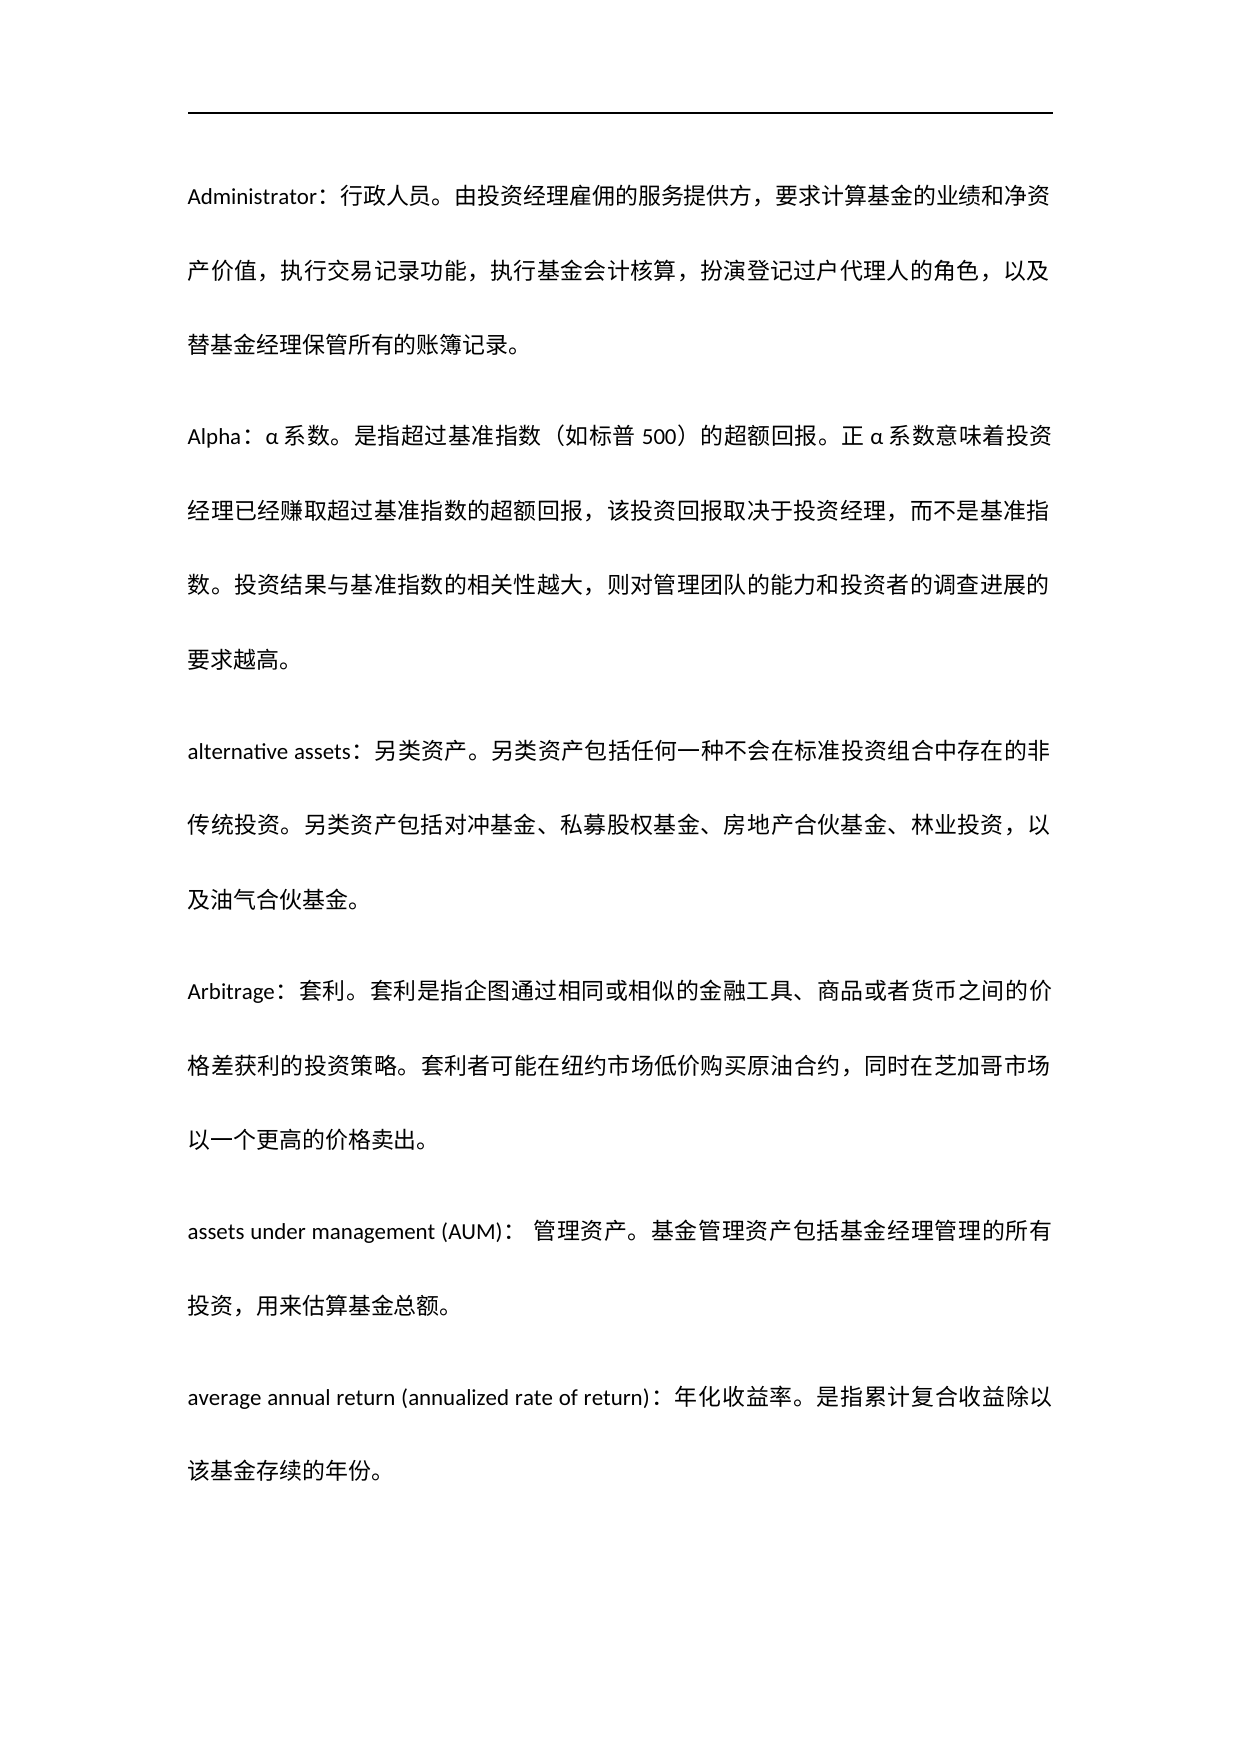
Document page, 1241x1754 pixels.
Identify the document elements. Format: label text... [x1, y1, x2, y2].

text Arbitrage：套利。套利是指企图通过相同或相似的金融工具、商品或者货币之间的价格差获利的投资策略。套利者可能在纽约市场低价购买原油合约，同时在芝加哥市场以一个更高的价格卖出。 [187, 957, 1053, 1171]
text Administrator：行政人员。由投资经理雇佣的服务提供方，要求计算基金的业绩和净资产价值，执行交易记录功能，执行基金会计核算，扮演登记过户代理人的角色，以及替基金经理保管所有的账簿记录。 [187, 162, 1053, 376]
text Alpha：α系数。是指超过基准指数（如标普500）的超额回报。正α系数意味着投资经理已经赚取超过基准指数的超额回报，该投资回报取决于投资经理，而不是基准指数。投资结果与基准指数的相关性越大，则对管理团队的能力和投资者的调查进展的要求越高。 [187, 402, 1053, 691]
text alternative assets：另类资产。另类资产包括任何一种不会在标准投资组合中存在的非传统投资。另类资产包括对冲基金、私募股权基金、房地产合伙基金、林业投资，以及油气合伙基金。 [187, 717, 1053, 931]
text average annual return (annualized rate of return)：年化收益率。是指累计复合收益除以该基金存续的年份。 [187, 1362, 1053, 1502]
text assets under management (AUM)： 管理资产。基金管理资产包括基金经理管理的所有投资，用来估算基金总额。 [187, 1197, 1053, 1337]
